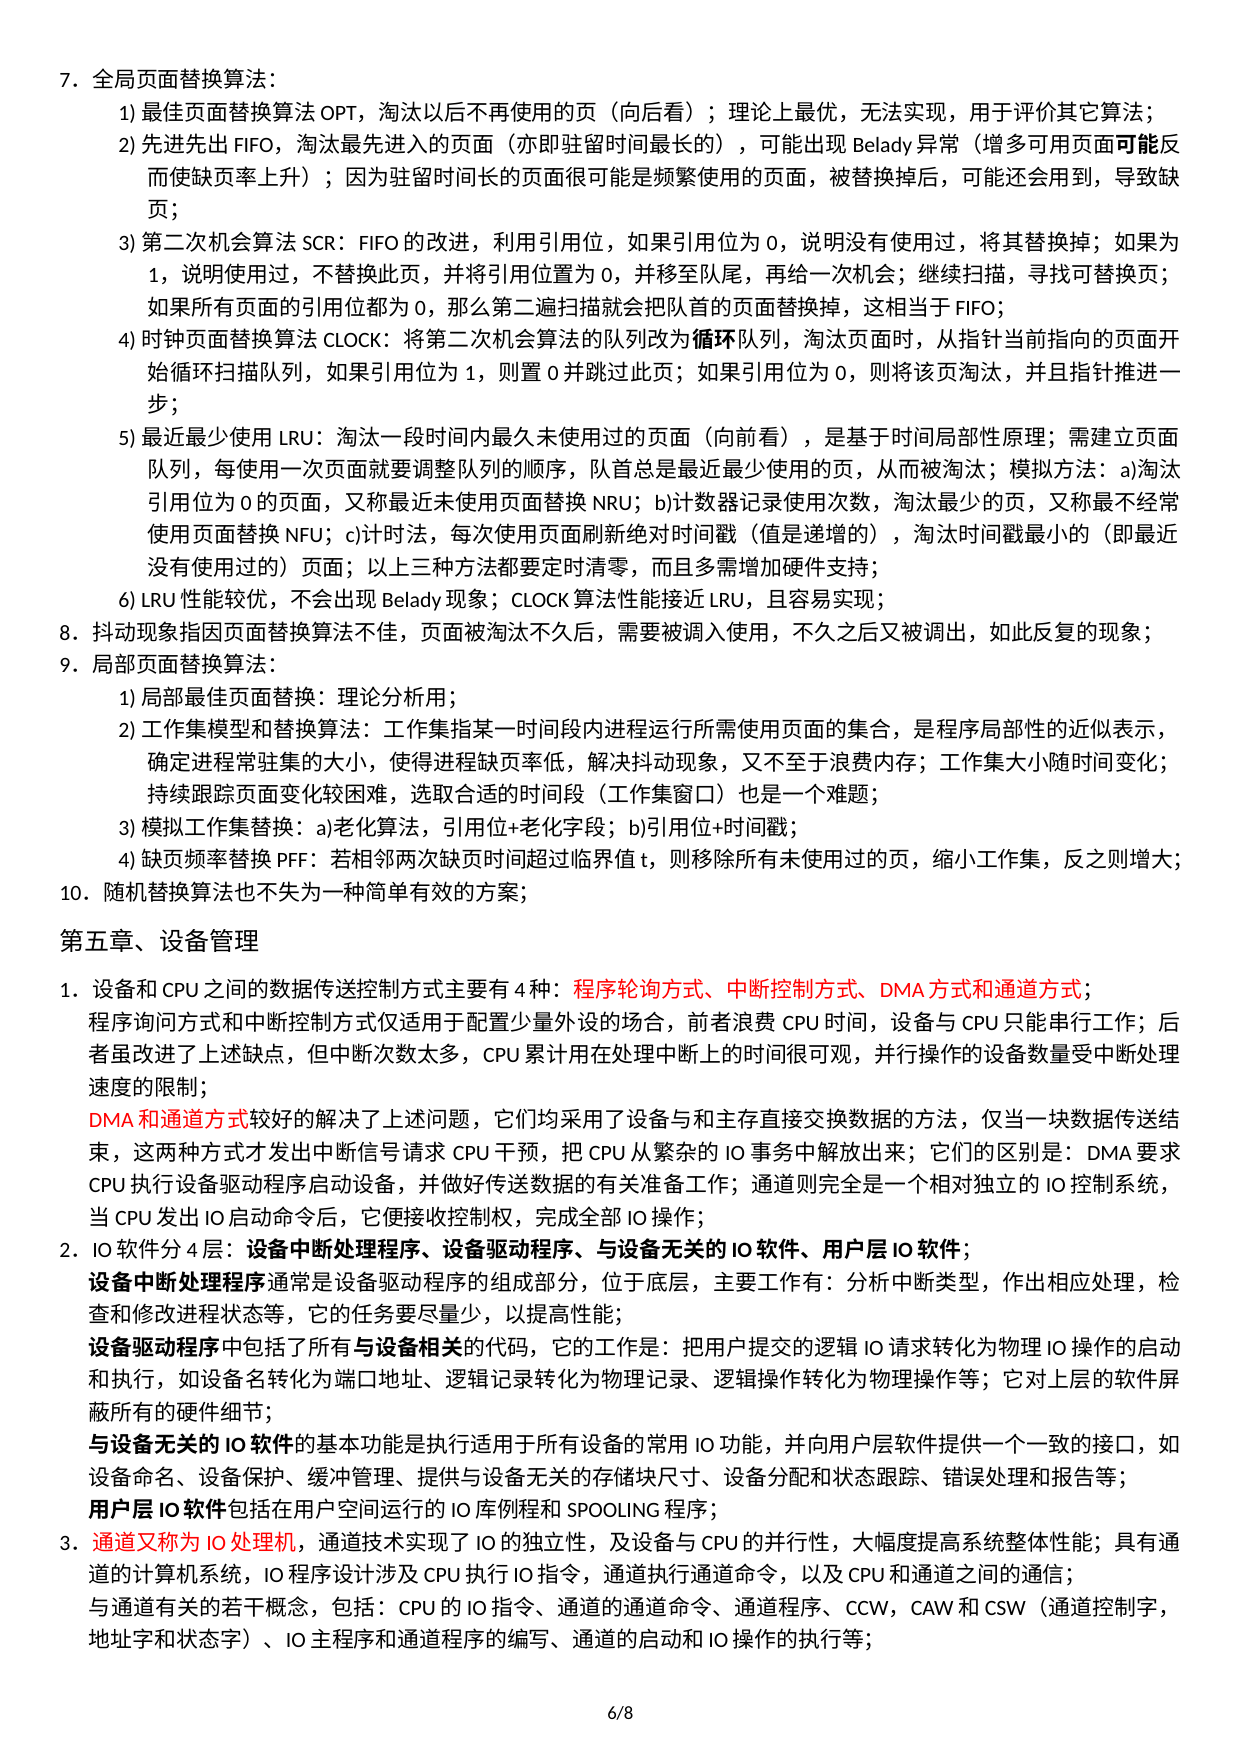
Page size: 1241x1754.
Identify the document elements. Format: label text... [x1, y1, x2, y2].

list 设备驱动程序中包括了所有与设备相关的代码，它的工作是：把用户提交的逻辑IO请求转化为物理IO操作的启动和执行，如设备名转化为端口地址、逻辑记录转化为物理记录、逻辑操作转化为物理操作等；它对上层的软件屏蔽所有的硬件细节； [89, 1329, 1181, 1427]
list 局部最佳页面替换：理论分析用； [118, 679, 1181, 712]
list LRU性能较优，不会出现Belady现象；CLOCK算法性能接近LRU，且容易实现； [118, 582, 1181, 614]
list 与设备无关的IO软件的基本功能是执行适用于所有设备的常用IO功能，并向用户层软件提供一个一致的接口，如设备命名、设备保护、缓冲管理、提供与设备无关的存储块尺寸、设备分配和状态跟踪、错误处理和报告等； [89, 1427, 1181, 1492]
list 通道又称为IO处理机，通道技术实现了IO的独立性，及设备与CPU的并行性，大幅度提高系统整体性能；具有通道的计算机系统，IO程序设计涉及CPU执行IO指令，通道执行通道命令，以及CPU和通道之间的通信； [59, 1524, 1181, 1589]
list 与通道有关的若干概念，包括：CPU的IO指令、通道的通道命令、通道程序、CCW，CAW和CSW（通道控制字，地址字和状态字）、IO主程序和通道程序的编写、通道的启动和IO操作的执行等； [89, 1589, 1181, 1654]
list 局部页面替换算法： [59, 647, 1181, 679]
list 抖动现象指因页面替换算法不佳，页面被淘汰不久后，需要被调入使用，不久之后又被调出，如此反复的现象； [59, 614, 1181, 647]
list IO软件分4层：设备中断处理程序、设备驱动程序、与设备无关的IO软件、用户层IO软件； [59, 1232, 1181, 1264]
list 全局页面替换算法： [59, 62, 1181, 94]
list 第二次机会算法SCR：FIFO的改进，利用引用位，如果引用位为0，说明没有使用过，将其替换掉；如果为1，说明使用过，不替换此页，并将引用位置为0，并移至队尾，再给一次机会；继续扫描，寻找可替换页；如果所有页面的引用位都为0，那么第二遍扫描就会把队首的页面替换掉，这相当于FIFO； [118, 224, 1181, 322]
list 设备中断处理程序通常是设备驱动程序的组成部分，位于底层，主要工作有：分析中断类型，作出相应处理，检查和修改进程状态等，它的任务要尽量少，以提高性能； [89, 1264, 1181, 1329]
list DMA和通道方式较好的解决了上述问题，它们均采用了设备与和主存直接交换数据的方法，仅当一块数据传送结束，这两种方式才发出中断信号请求CPU干预，把CPU从繁杂的IO事务中解放出来；它们的区别是：DMA要求CPU执行设备驱动程序启动设备，并做好传送数据的有关准备工作；通道则完全是一个相对独立的IO控制系统，当CPU发出IO启动命令后，它便接收控制权，完成全部IO操作； [89, 1102, 1181, 1232]
list 最佳页面替换算法OPT，淘汰以后不再使用的页（向后看）；理论上最优，无法实现，用于评价其它算法； [118, 94, 1181, 127]
list 缺页频率替换PFF：若相邻两次缺页时间超过临界值t，则移除所有未使用过的页，缩小工作集，反之则增大； [118, 842, 1181, 874]
list 程序询问方式和中断控制方式仅适用于配置少量外设的场合，前者浪费CPU时间，设备与CPU只能串行工作；后者虽改进了上述缺点，但中断次数太多，CPU累计用在处理中断上的时间很可观，并行操作的设备数量受中断处理速度的限制； [89, 1004, 1181, 1102]
list 设备和CPU之间的数据传送控制方式主要有4种：程序轮询方式、中断控制方式、DMA方式和通道方式； [59, 972, 1181, 1004]
list 时钟页面替换算法CLOCK：将第二次机会算法的队列改为循环队列，淘汰页面时，从指针当前指向的页面开始循环扫描队列，如果引用位为1，则置0并跳过此页；如果引用位为0，则将该页淘汰，并且指针推进一步； [118, 322, 1181, 419]
list 随机替换算法也不失为一种简单有效的方案； [59, 874, 1181, 907]
list 先进先出FIFO，淘汰最先进入的页面（亦即驻留时间最长的），可能出现Belady异常（增多可用页面可能反而使缺页率上升）；因为驻留时间长的页面很可能是频繁使用的页面，被替换掉后，可能还会用到，导致缺页； [118, 127, 1181, 224]
list 模拟工作集替换：a)老化算法，引用位+老化字段；b)引用位+时间戳； [118, 809, 1181, 842]
list 最近最少使用LRU：淘汰一段时间内最久未使用过的页面（向前看），是基于时间局部性原理；需建立页面队列，每使用一次页面就要调整队列的顺序，队首总是最近最少使用的页，从而被淘汰；模拟方法：a)淘汰引用位为0的页面，又称最近未使用页面替换NRU；b)计数器记录使用次数，淘汰最少的页，又称最不经常使用页面替换NFU；c)计时法，每次使用页面刷新绝对时间戳（值是递增的），淘汰时间戳最小的（即最近没有使用过的）页面；以上三种方法都要定时清零，而且多需增加硬件支持； [118, 419, 1181, 582]
list 工作集模型和替换算法：工作集指某一时间段内进程运行所需使用页面的集合，是程序局部性的近似表示，确定进程常驻集的大小，使得进程缺页率低，解决抖动现象，又不至于浪费内存；工作集大小随时间变化；持续跟踪页面变化较困难，选取合适的时间段（工作集窗口）也是一个难题； [118, 712, 1181, 809]
subtitle 设备管理 [59, 907, 1181, 972]
list 用户层IO软件包括在用户空间运行的IO库例程和SPOOLING程序； [89, 1492, 1181, 1524]
